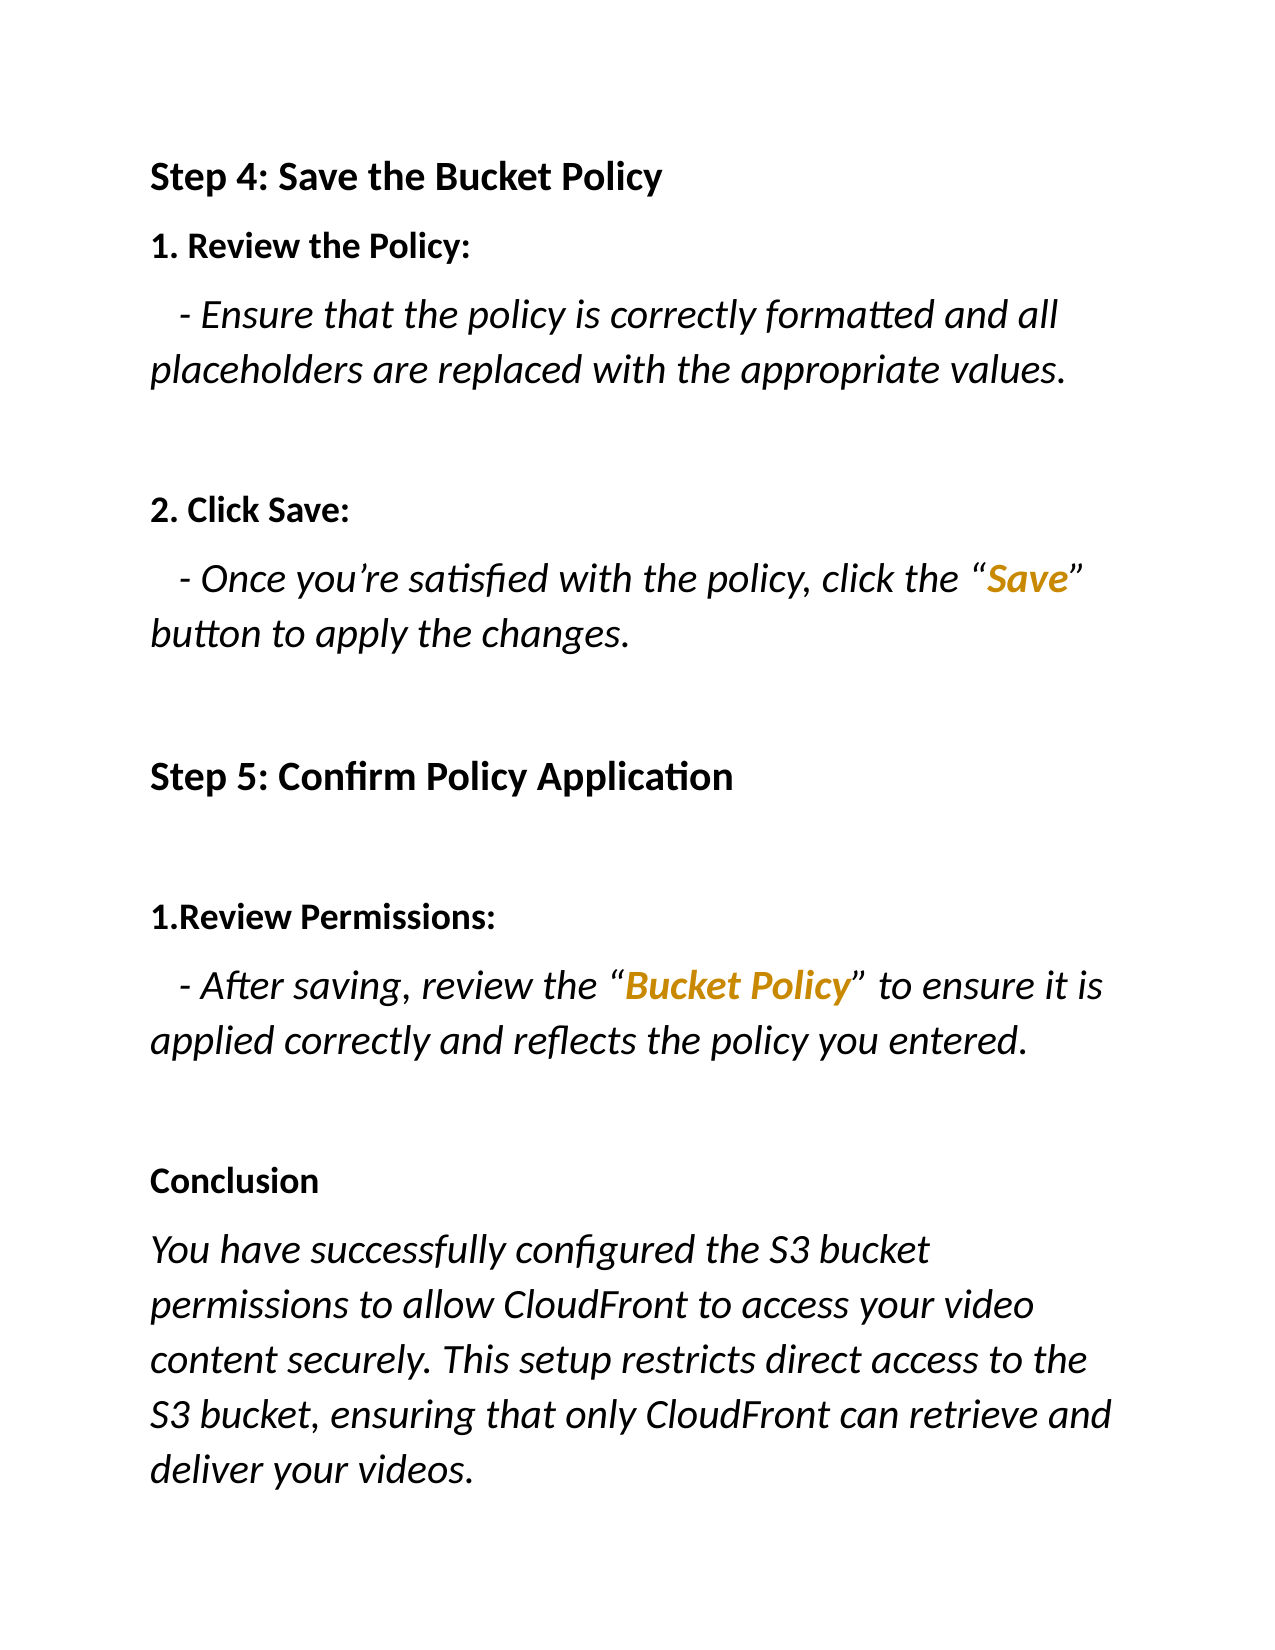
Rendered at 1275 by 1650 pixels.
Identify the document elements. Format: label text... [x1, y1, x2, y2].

text 1. Review the Policy: [150, 222, 1125, 267]
text Conclusion [150, 1157, 1125, 1203]
text 1.Review Permissions: [150, 893, 1125, 939]
text - Once you’re satisfied with the policy, click the “Save” button to apply the changes. [150, 552, 1125, 658]
text Step 5: Confirm Policy Application [150, 750, 1125, 801]
text - Ensure that the policy is correctly formatted and all placeholders are replaced with the appropriate values. [150, 288, 1125, 393]
text - After saving, review the “Bucket Policy” to ensure it is applied correctly and reflects the policy you entered. [150, 959, 1125, 1065]
text 2. Click Save: [150, 486, 1125, 532]
text Step 4: Save the Bucket Policy [150, 150, 1125, 201]
text You have successfully configured the S3 bucket permissions to allow CloudFront to access your video content securely. This setup restricts direct access to the S3 bucket, ensuring that only CloudFront can retrieve and deliver your videos. [150, 1223, 1125, 1494]
